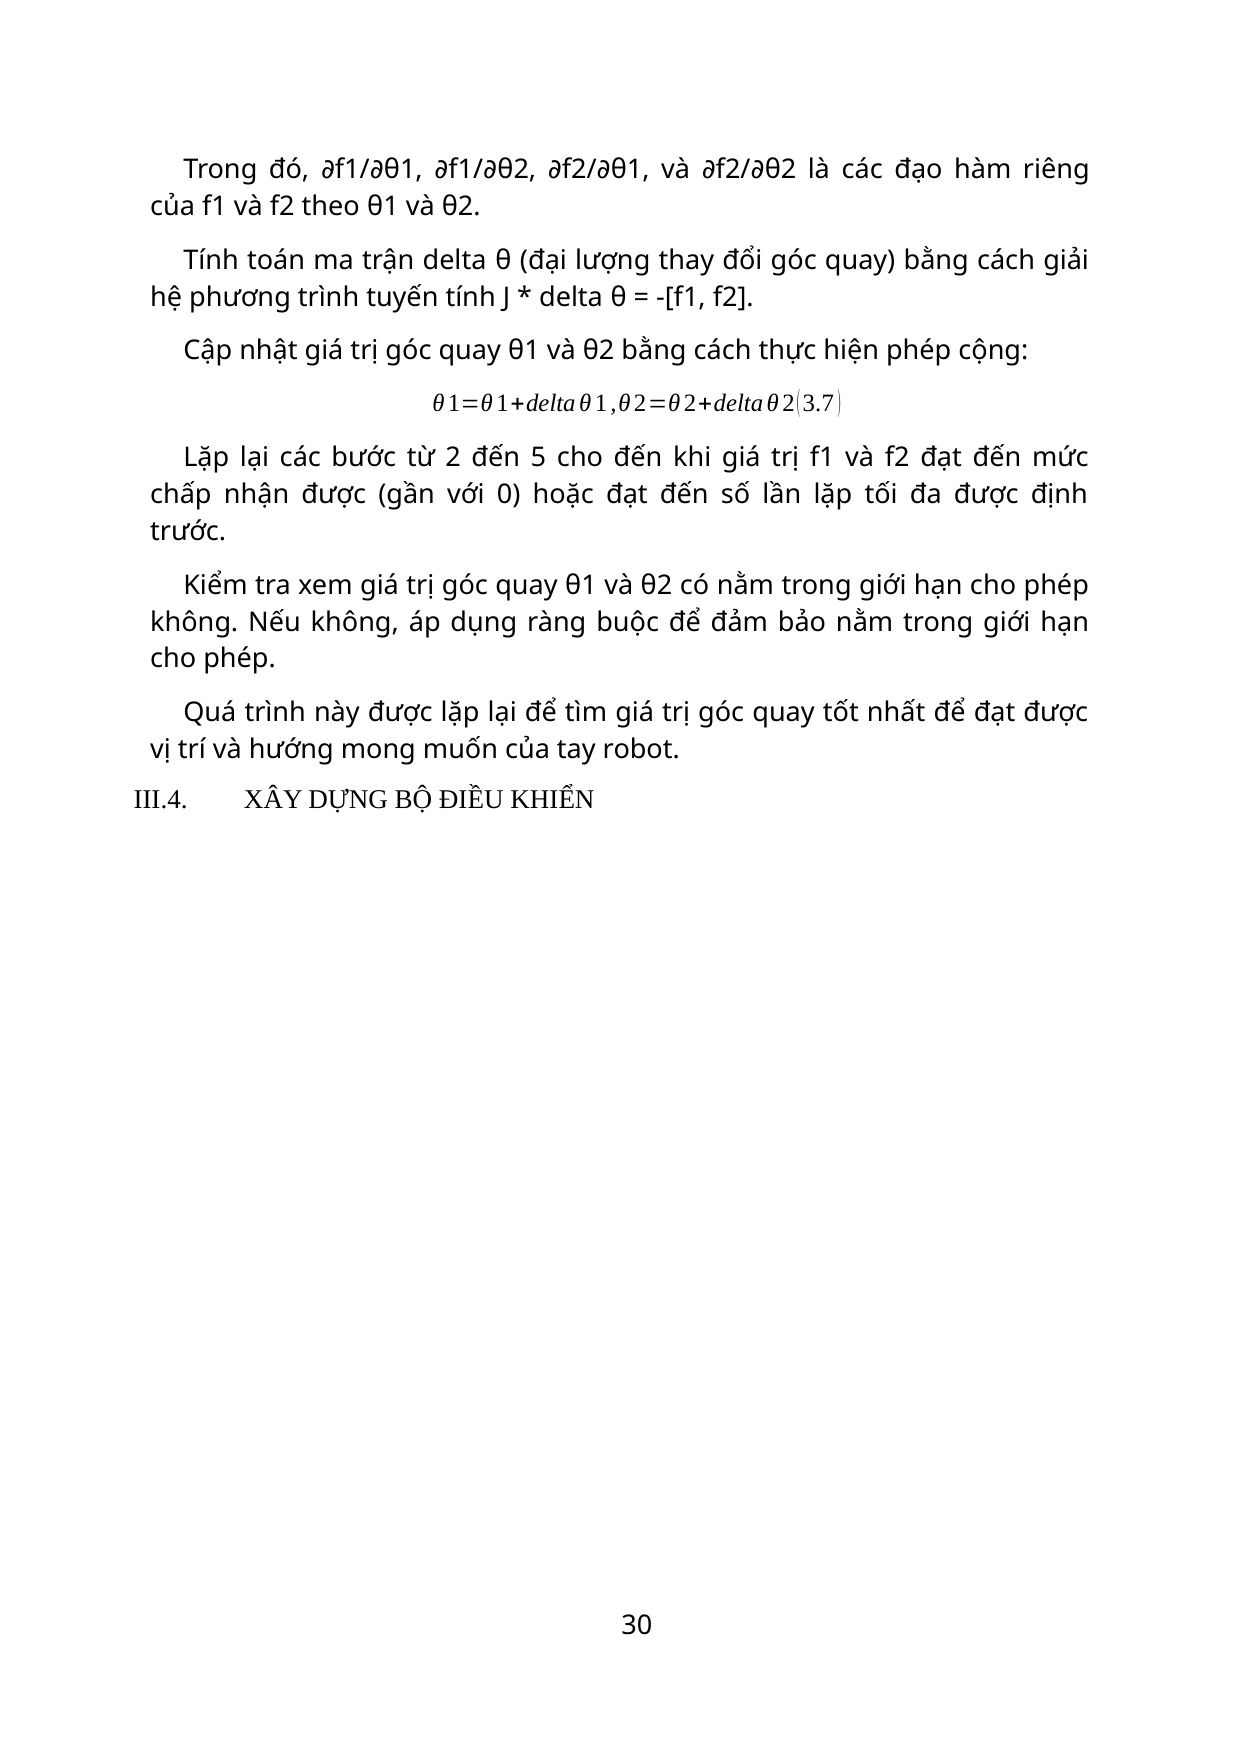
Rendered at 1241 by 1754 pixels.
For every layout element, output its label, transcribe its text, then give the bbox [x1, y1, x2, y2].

text Trong đó, ∂f1/∂θ1, ∂f1/∂θ2, ∂f2/∂θ1, và ∂f2/∂θ2 là các đạo hàm riêng của f1 và f2 theo θ1 và θ2. [150, 150, 1090, 224]
text Cập nhật giá trị góc quay θ1 và θ2 bằng cách thực hiện phép cộng: [150, 331, 1090, 368]
text Xây dựng bộ điều khiển [187, 783, 1090, 814]
text Kiểm tra xem giá trị góc quay θ1 và θ2 có nằm trong giới hạn cho phép không. Nếu không, áp dụng ràng buộc để đảm bảo nằm trong giới hạn cho phép. [150, 565, 1090, 676]
text Quá trình này được lặp lại để tìm giá trị góc quay tốt nhất để đạt được vị trí và hướng mong muốn của tay robot. [150, 692, 1090, 766]
text Tính toán ma trận delta θ (đại lượng thay đổi góc quay) bằng cách giải hệ phương trình tuyến tính J * delta θ = -[f1, f2]. [150, 240, 1090, 314]
text Lặp lại các bước từ 2 đến 5 cho đến khi giá trị f1 và f2 đạt đến mức chấp nhận được (gần với 0) hoặc đạt đến số lần lặp tối đa được định trước. [150, 438, 1090, 548]
